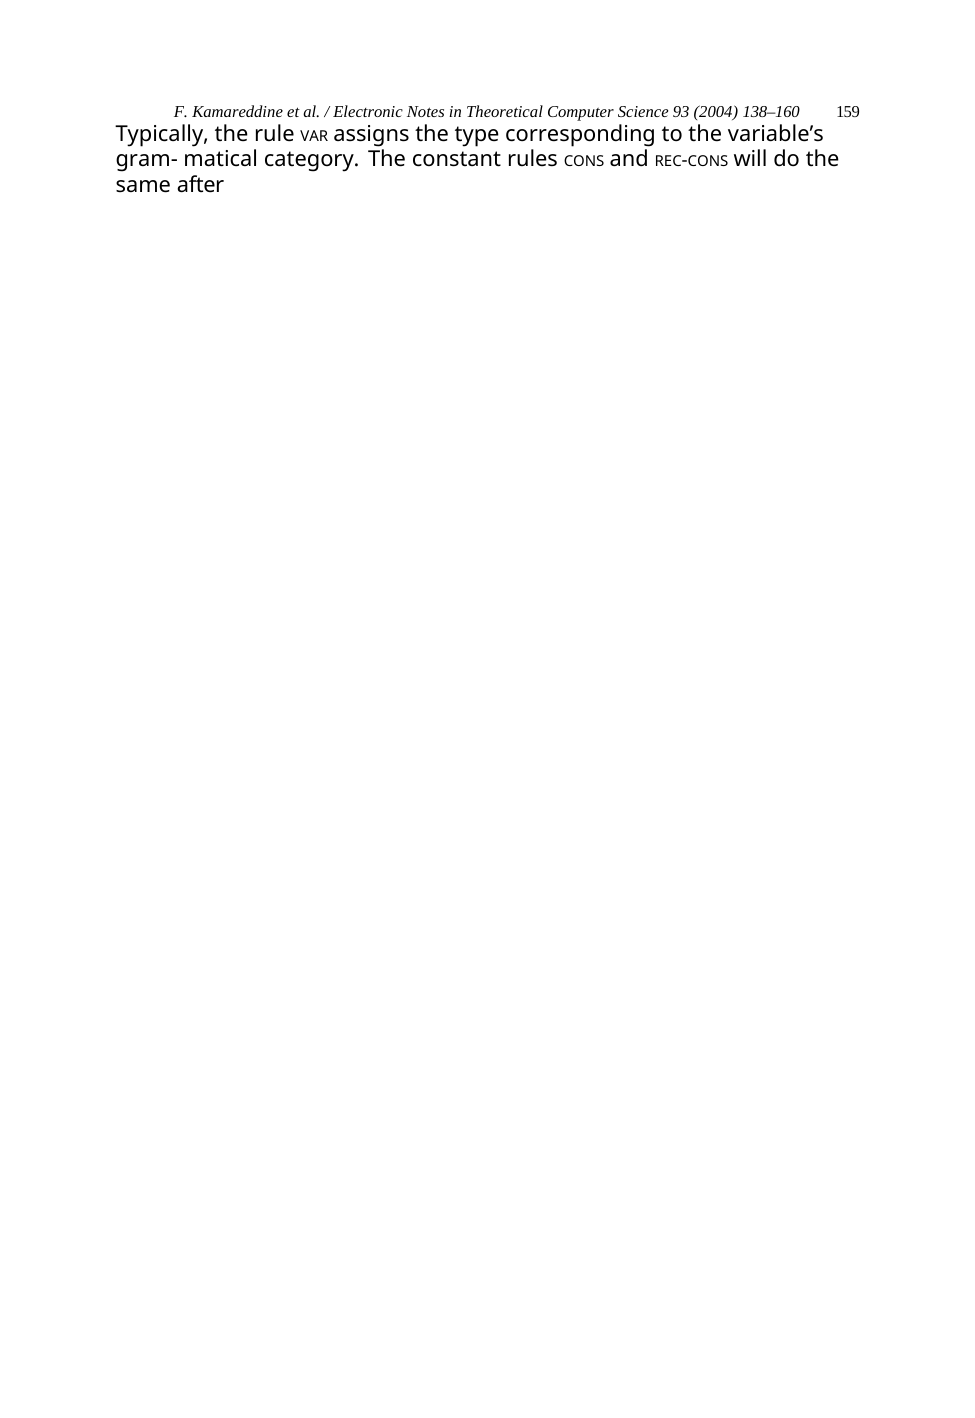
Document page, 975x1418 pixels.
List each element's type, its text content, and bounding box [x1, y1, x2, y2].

text Typically, the rule var assigns the type corresponding to the variable’s gram- matical category. The constant rules cons and rec-cons will do the same after [115, 121, 883, 198]
